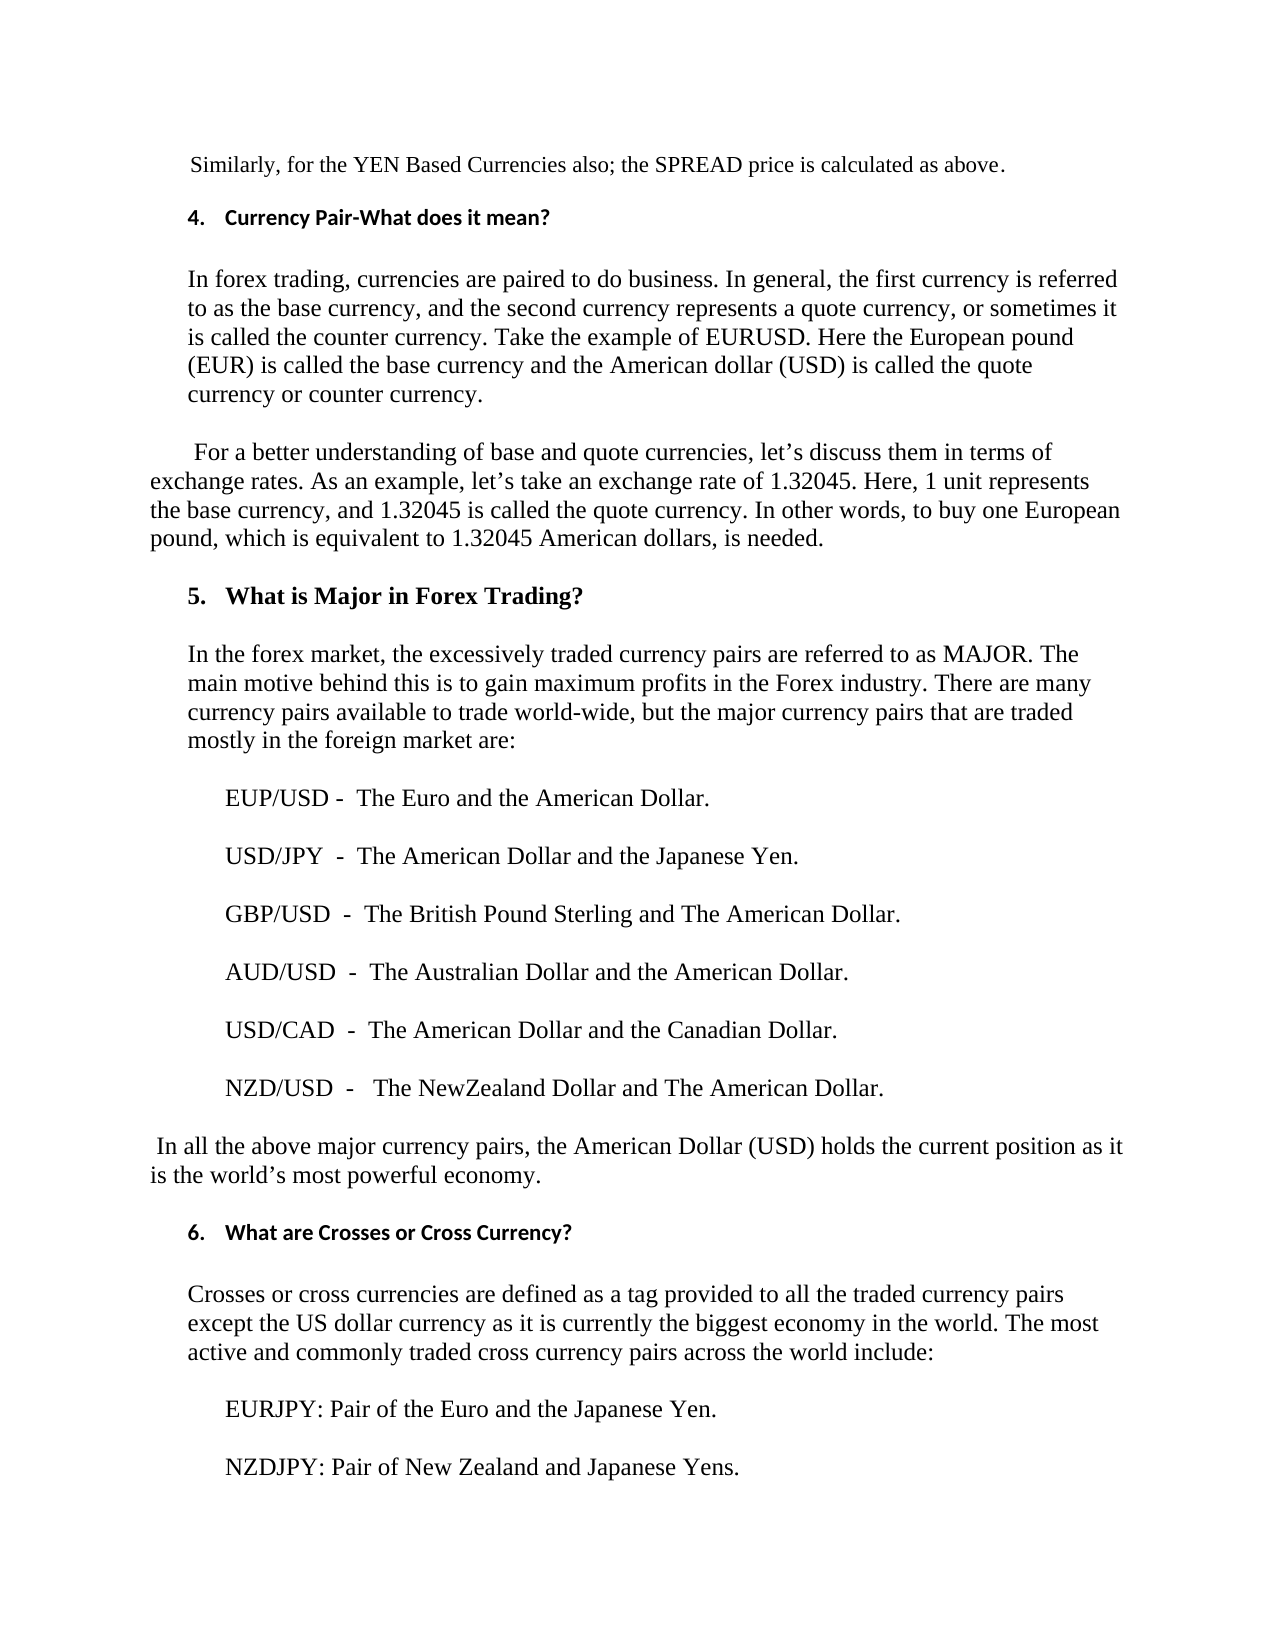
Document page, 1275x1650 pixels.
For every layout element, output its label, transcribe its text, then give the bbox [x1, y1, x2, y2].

text In the forex market, the excessively traded currency pairs are referred to as MAJOR. The main motive behind this is to gain maximum profits in the Forex industry. There are many currency pairs available to trade world-wide, but the major currency pairs that are traded mostly in the foreign market are: [187, 639, 1125, 754]
text USD/JPY - The American Dollar and the Japanese Yen. [225, 841, 1125, 870]
text USD/CAD - The American Dollar and the Canadian Dollar. [225, 1015, 1125, 1044]
text In forex trading, currencies are paired to do business. In general, the first currency is referred to as the base currency, and the second currency represents a quote currency, or sometimes it is called the counter currency. Take the example of EURUSD. Here the European pound (EUR) is called the base currency and the American dollar (USD) is called the quote currency or counter currency. [187, 264, 1125, 408]
text In all the above major currency pairs, the American Dollar (USD) holds the current position as it is the world’s most powerful economy. [150, 1131, 1125, 1188]
text NZDJPY: Pair of New Zealand and Japanese Yens. [225, 1452, 1125, 1481]
text EUP/USD - The Euro and the American Dollar. [225, 783, 1125, 812]
text GBP/USD - The British Pound Sterling and The American Dollar. [225, 899, 1125, 928]
text For a better understanding of base and quote currencies, let’s discuss them in terms of exchange rates. As an example, let’s take an exchange rate of 1.32045. Here, 1 unit represents the base currency, and 1.32045 is called the quote currency. In other words, to buy one European pound, which is equivalent to 1.32045 American dollars, is needed. [150, 437, 1125, 552]
list Currency Pair-What does it mean? [187, 203, 1125, 231]
text Crosses or cross currencies are defined as a tag provided to all the traded currency pairs except the US dollar currency as it is currently the biggest economy in the world. The most active and commonly traded cross currency pairs across the world include: [187, 1279, 1125, 1365]
list What are Crosses or Cross Currency? [187, 1218, 1125, 1246]
text NZD/USD - The NewZealand Dollar and The American Dollar. [225, 1073, 1125, 1102]
text EURJPY: Pair of the Euro and the Japanese Yen. [225, 1394, 1125, 1423]
list What is Major in Forex Trading? [187, 581, 1125, 610]
text Similarly, for the YEN Based Currencies also; the SPREAD price is calculated as above. [150, 150, 1125, 178]
text AUD/USD - The Australian Dollar and the American Dollar. [225, 957, 1125, 986]
